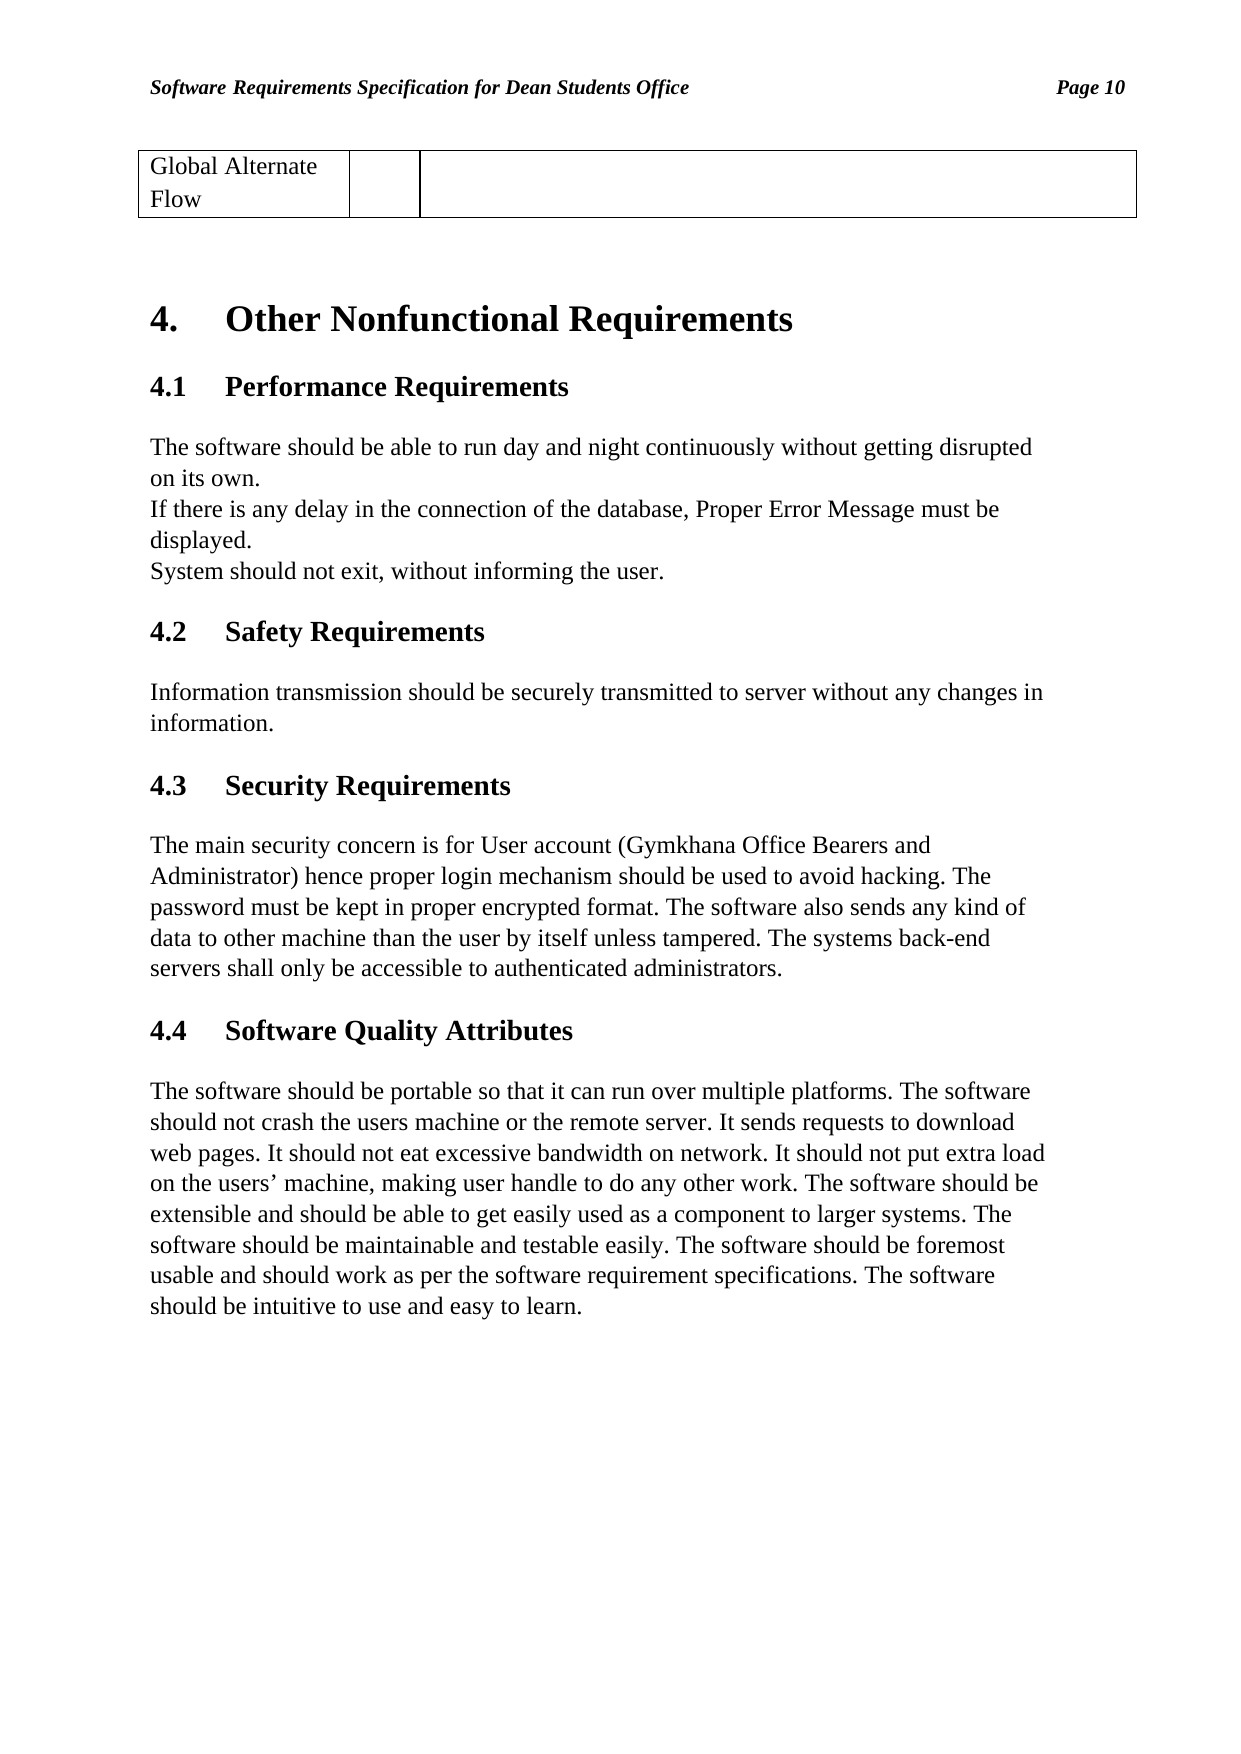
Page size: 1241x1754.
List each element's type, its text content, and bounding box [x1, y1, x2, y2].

list The software should be able to run day and night continuously without getting disrupted on its own. [150, 432, 1052, 492]
table_cell [421, 151, 1136, 217]
table_cell Global Alternate Flow [139, 151, 349, 217]
list Information transmission should be securely transmitted to server without any changes in information. [150, 677, 1080, 736]
table_cell [350, 151, 419, 217]
subtitle Safety Requirements [150, 614, 1090, 647]
subtitle Software Quality Attributes [150, 1013, 1090, 1047]
list System should not exit, without informing the user. [150, 556, 1090, 585]
subtitle Other Nonfunctional Requirements [150, 297, 1090, 340]
list The main security concern is for User account (Gymkhana Office Bearers and Administrator) hence proper login mechanism should be used to avoid hacking. The password must be kept in proper encrypted format. The software also sends any kind of data to other machine than the user by itself unless tampered. The systems back-end servers shall only be accessible to authenticated administrators. [150, 831, 1053, 982]
subtitle Security Requirements [150, 768, 1090, 801]
list The software should be portable so that it can run over multiple platforms. The software should not crash the users machine or the remote server. It sends requests to download web pages. It should not eat excessive bandwidth on network. It should not put extra load on the users’ machine, making user handle to do any other work. The software should be extensible and should be able to get easily used as a component to larger systems. The software should be maintainable and testable easily. The software should be foremost usable and should work as per the software requirement specifications. The software should be intuitive to use and easy to learn. [150, 1076, 1052, 1320]
subtitle Performance Requirements [150, 369, 1090, 403]
list If there is any delay in the connection of the database, Proper Error Message must be displayed. [150, 494, 1052, 554]
